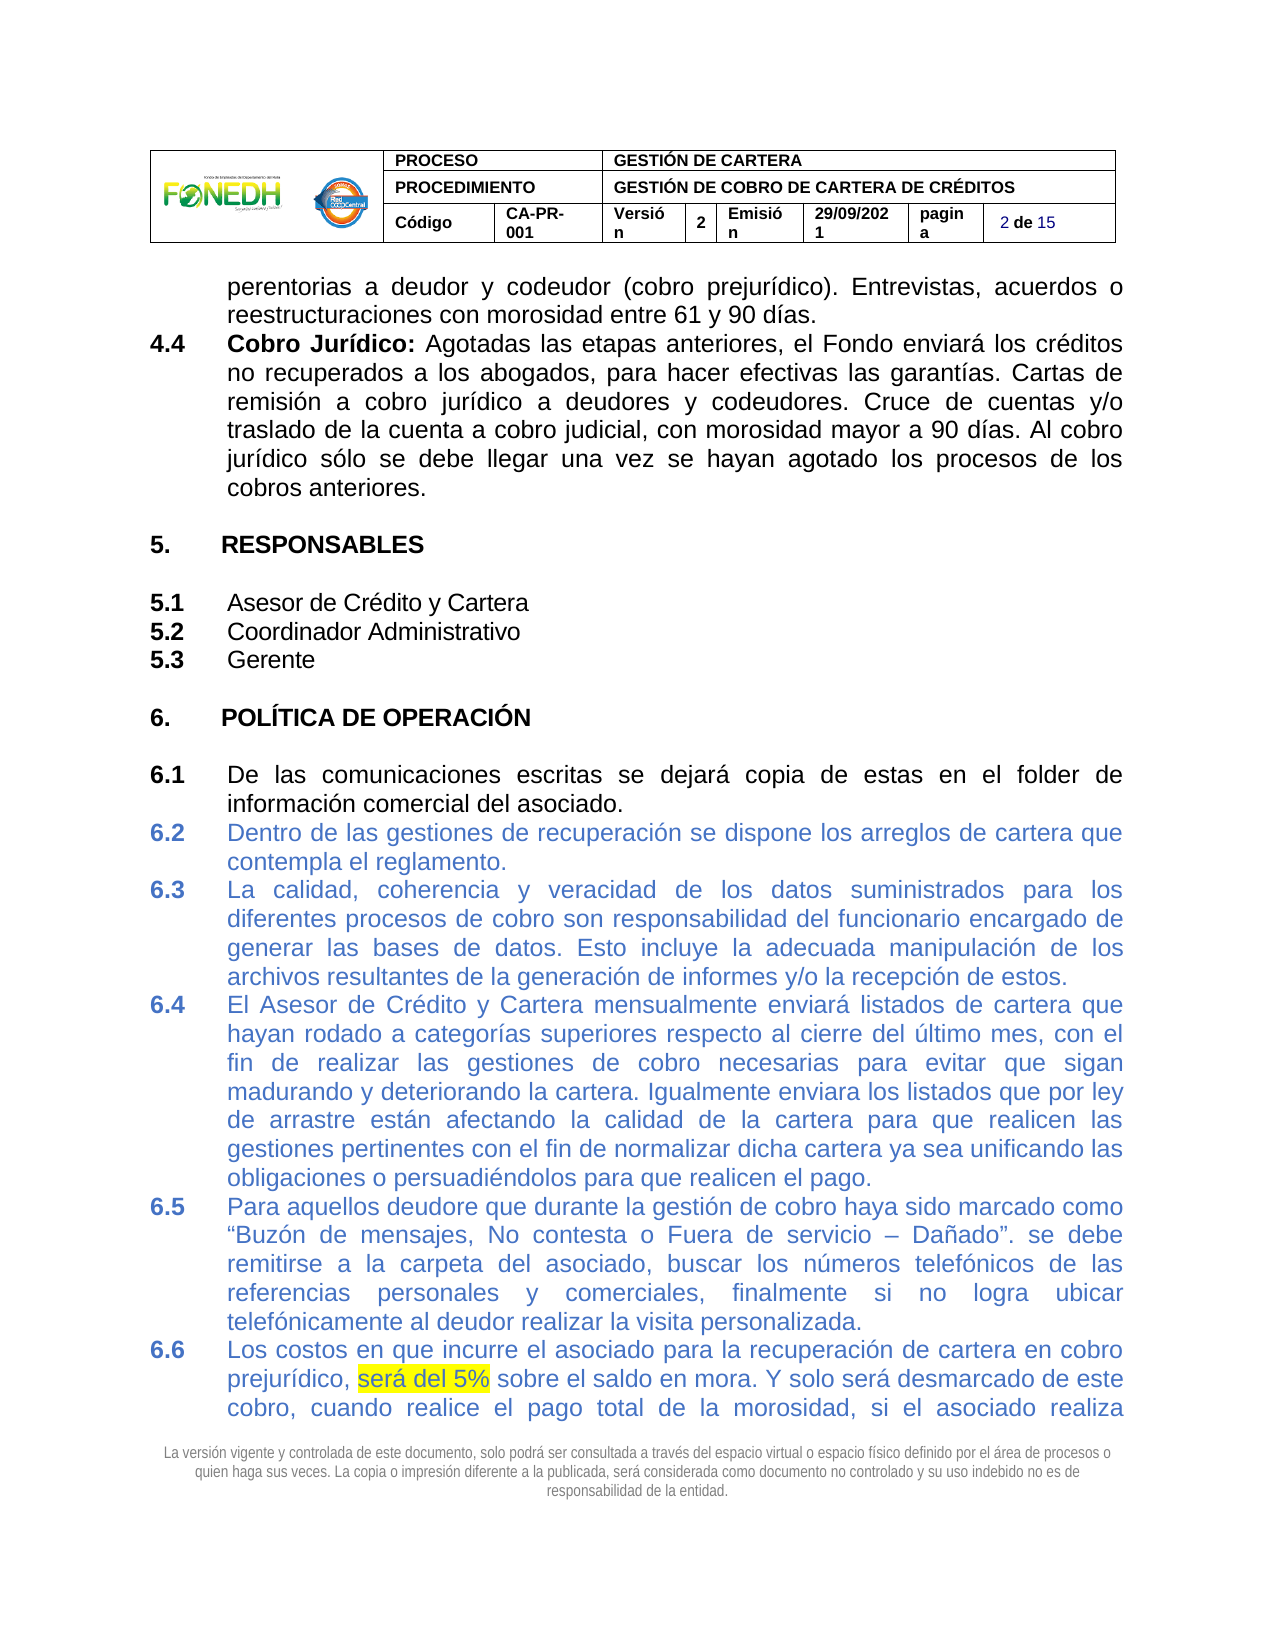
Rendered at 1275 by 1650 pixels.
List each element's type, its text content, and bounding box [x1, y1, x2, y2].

list La calidad, coherencia y veracidad de los datos suministrados para los diferentes procesos de cobro son responsabilidad del funcionario encargado de generar las bases de datos. Esto incluye la adecuada manipulación de los archivos resultantes de la generación de informes y/o la recepción de estos. [150, 876, 1125, 991]
list POLÍTICA DE OPERACIÓN [150, 703, 1125, 732]
list Gerente [150, 646, 1125, 674]
list De las comunicaciones escritas se dejará copia de estas en el folder de información comercial del asociado. [150, 761, 1125, 818]
list Asesor de Crédito y Cartera [150, 588, 1125, 617]
list Para aquellos deudore que durante la gestión de cobro haya sido marcado como “Buzón de mensajes, No contesta o Fuera de servicio – Dañado”. se debe remitirse a la carpeta del asociado, buscar los números telefónicos de las referencias personales y comerciales, finalmente si no logra ubicar telefónicamente al deudor realizar la visita personalizada. [150, 1192, 1125, 1336]
list RESPONSABLES [150, 531, 1125, 559]
list Coordinador Administrativo [150, 617, 1125, 646]
list El Asesor de Crédito y Cartera mensualmente enviará listados de cartera que hayan rodado a categorías superiores respecto al cierre del último mes, con el fin de realizar las gestiones de cobro necesarias para evitar que sigan madurando y deteriorando la cartera. Igualmente enviara los listados que por ley de arrastre están afectando la calidad de la cartera para que realicen las gestiones pertinentes con el fin de normalizar dicha cartera ya sea unificando las obligaciones o persuadiéndolos para que realicen el pago. [150, 991, 1125, 1192]
picture [161, 161, 375, 232]
list Dentro de las gestiones de recuperación se dispone los arreglos de cartera que contempla el reglamento. [150, 818, 1125, 876]
list Cobro Jurídico: Agotadas las etapas anteriores, el Fondo enviará los créditos no recuperados a los abogados, para hacer efectivas las garantías. Cartas de remisión a cobro jurídico a deudores y codeudores. Cruce de cuentas y/o traslado de la cuenta a cobro judicial, con morosidad mayor a 90 días. Al cobro jurídico sólo se debe llegar una vez se hayan agotado los procesos de los cobros anteriores. [150, 329, 1125, 502]
